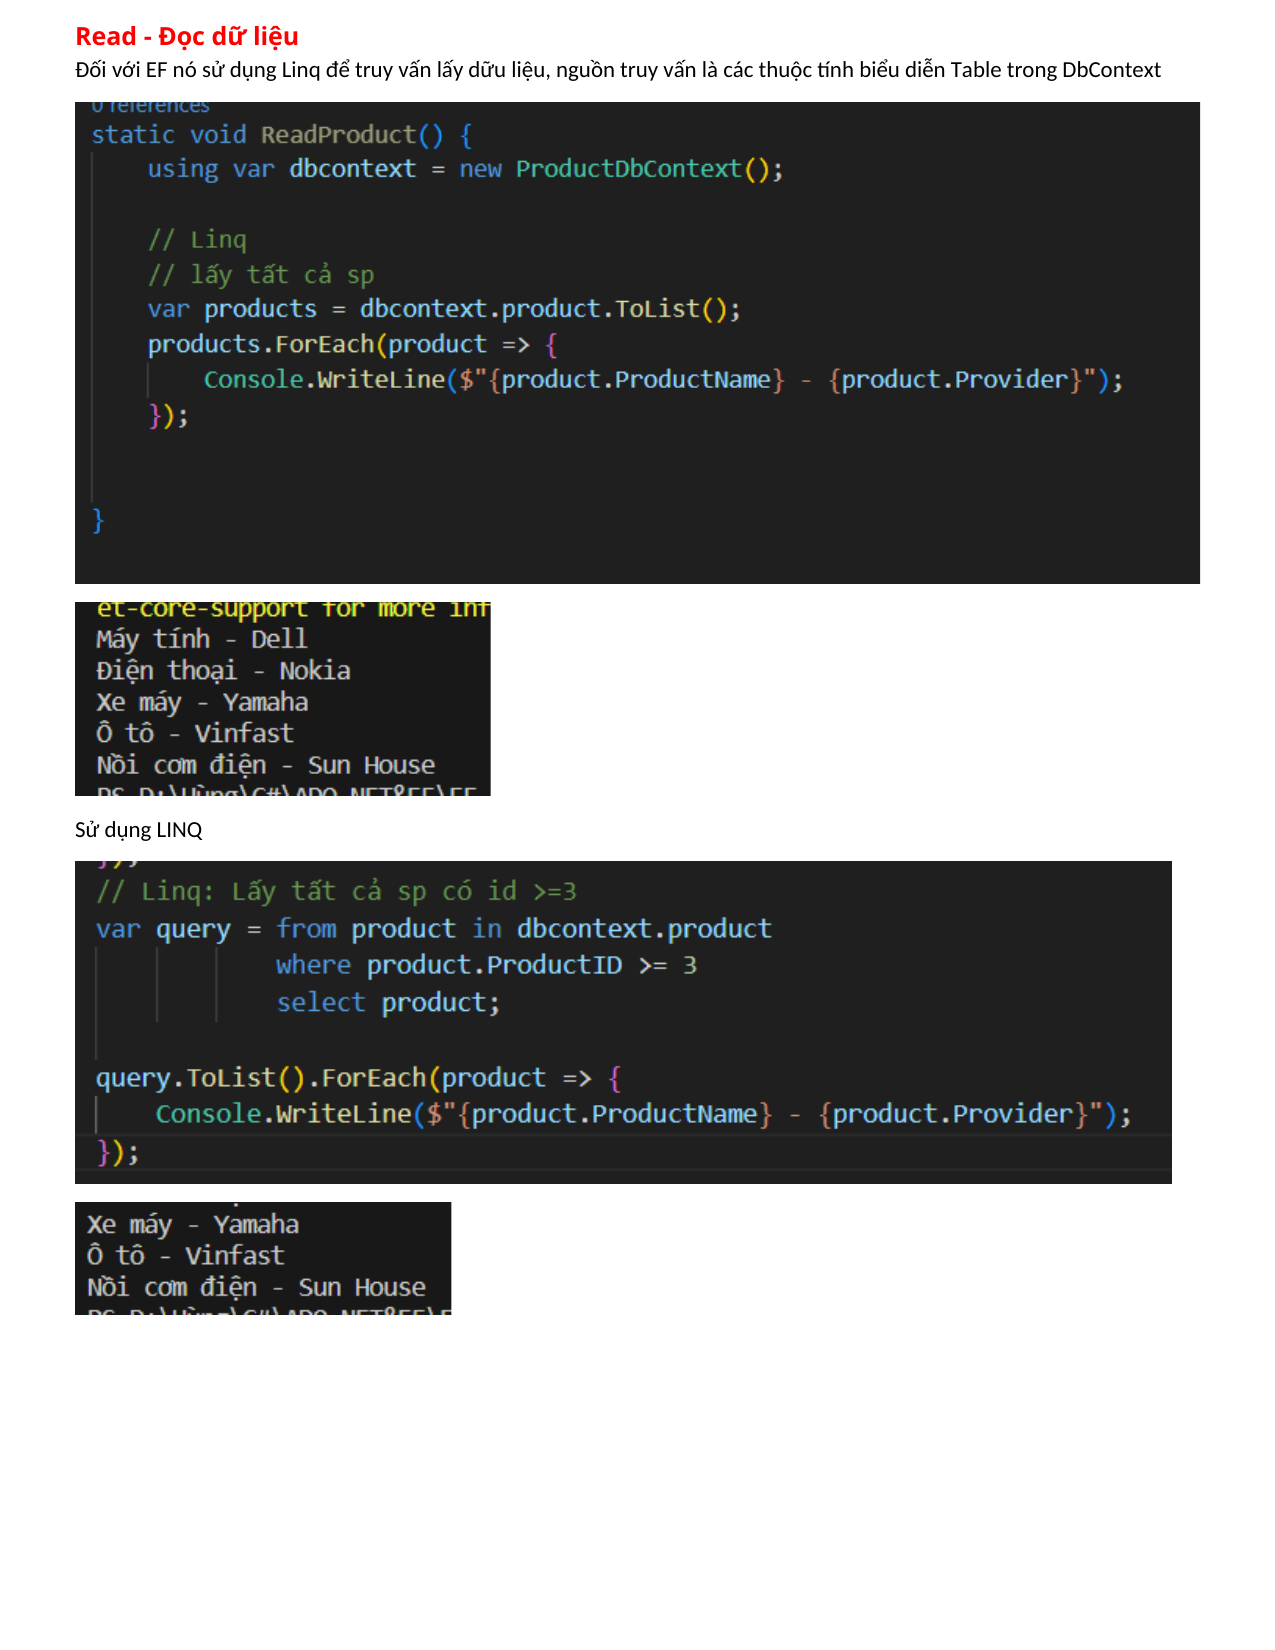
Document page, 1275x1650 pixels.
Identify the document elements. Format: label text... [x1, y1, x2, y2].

picture [75, 102, 1200, 584]
picture [75, 1202, 452, 1315]
text Đối với EF nó sử dụng Linq để truy vấn lấy dữu liệu, nguồn truy vấn là các thuộc tính biểu diễn Table trong DbContext [75, 56, 1200, 83]
picture [75, 602, 491, 796]
text Sử dụng LINQ [75, 815, 1200, 843]
picture [75, 861, 1172, 1184]
subtitle Read - Đọc dữ liệu [75, 19, 1200, 53]
